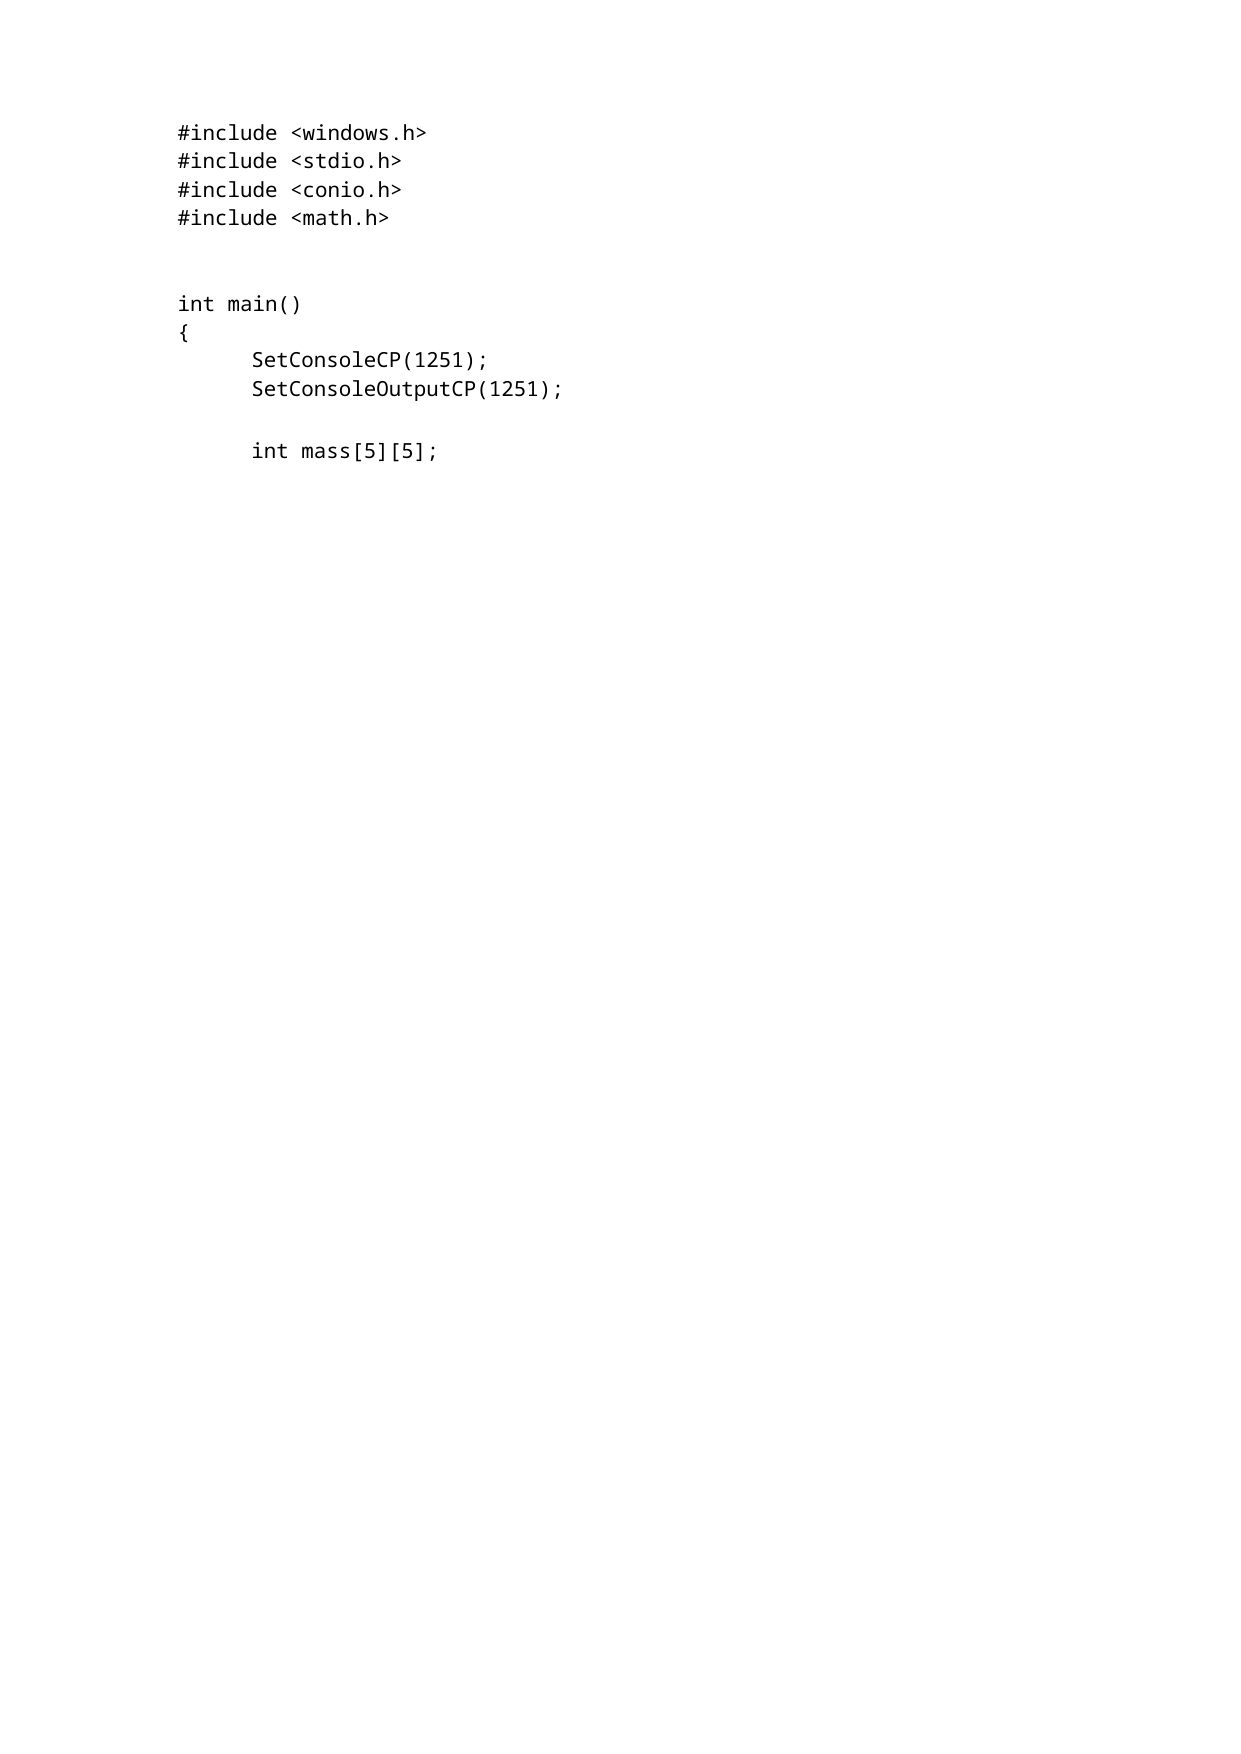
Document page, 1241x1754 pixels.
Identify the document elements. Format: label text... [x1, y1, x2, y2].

subtitle SetConsoleCP(1251); [177, 346, 1152, 374]
subtitle int main() [177, 289, 1152, 317]
subtitle int mass[5][5]; [177, 436, 1152, 464]
subtitle #include <windows.h> [177, 118, 1152, 147]
subtitle SetConsoleOutputCP(1251); [177, 374, 1152, 402]
subtitle { [177, 317, 1152, 346]
subtitle #include <conio.h> [177, 175, 1152, 203]
subtitle #include <stdio.h> [177, 147, 1152, 175]
subtitle #include <math.h> [177, 203, 1152, 232]
